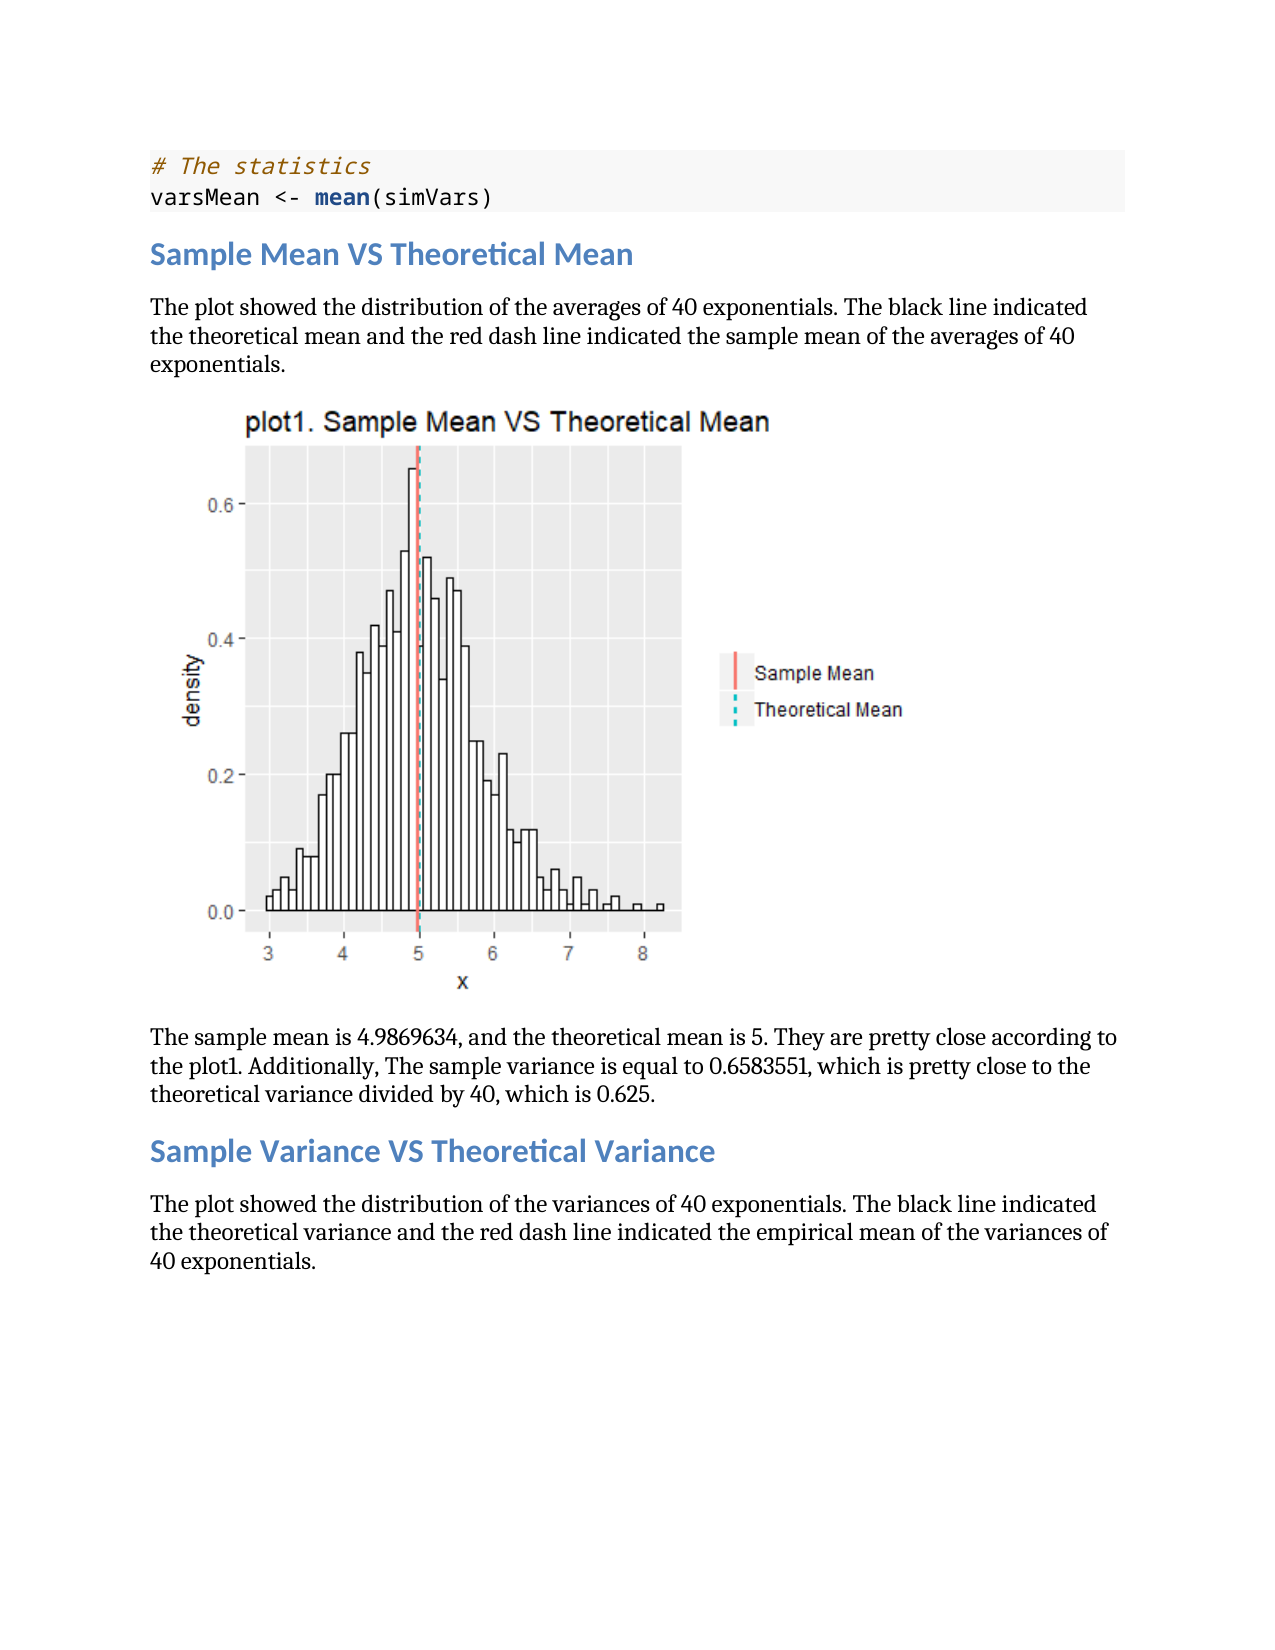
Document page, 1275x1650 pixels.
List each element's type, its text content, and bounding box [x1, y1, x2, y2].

subtitle Sample Mean VS Theoretical Mean [150, 233, 1125, 274]
text The plot showed the distribution of the averages of 40 exponentials. The black line indicated the theoretical mean and the red dash line indicated the sample mean of the averages of 40 exponentials. [150, 293, 1125, 379]
subtitle Sample Variance VS Theoretical Variance [150, 1130, 1125, 1171]
text The plot showed the distribution of the variances of 40 exponentials. The black line indicated the theoretical variance and the red dash line indicated the empirical mean of the variances of 40 exponentials. [150, 1189, 1125, 1276]
text The sample mean is 4.9869634, and the theoretical mean is 5. They are pretty close according to the plot1. Additionally, The sample variance is equal to 0.6583551, which is pretty close to the theoretical variance divided by 40, which is 0.625. [150, 1023, 1125, 1109]
picture [168, 397, 927, 1005]
